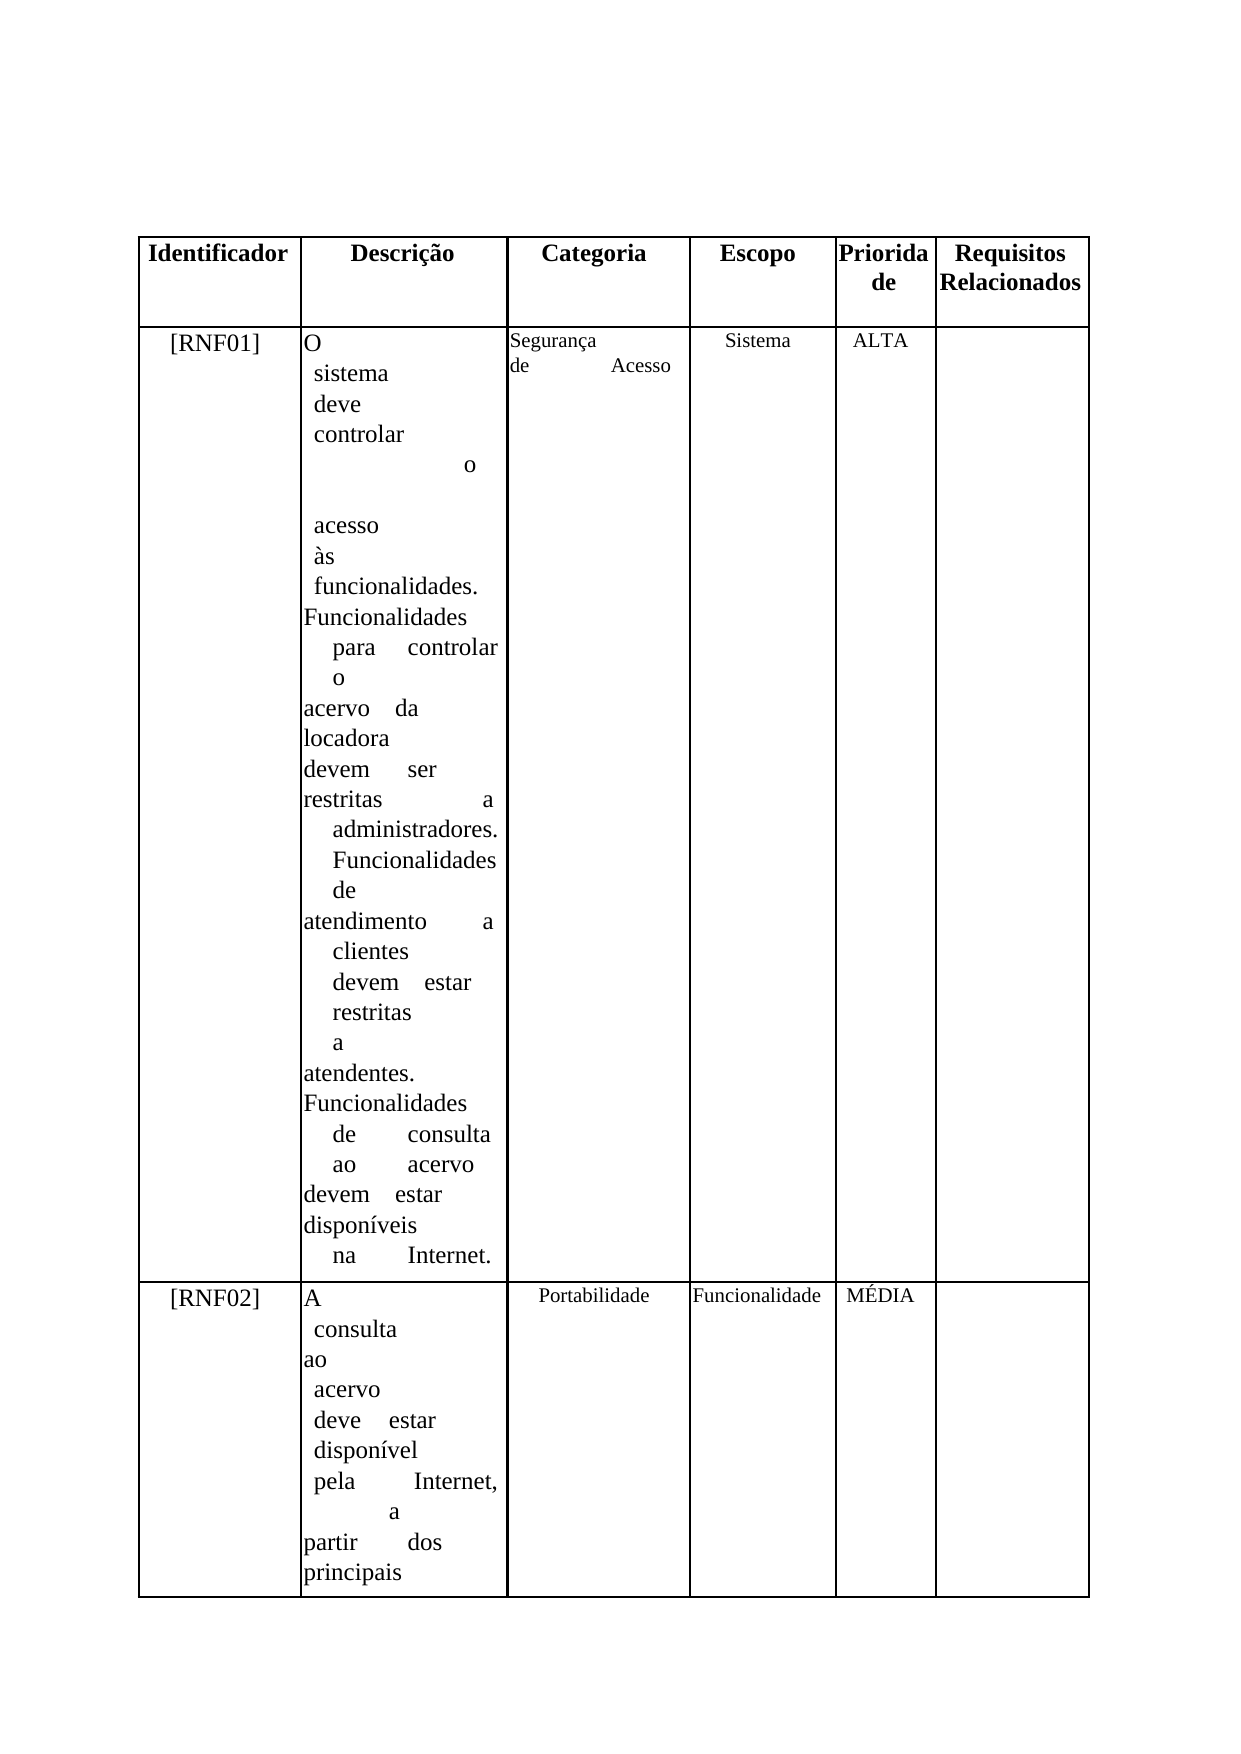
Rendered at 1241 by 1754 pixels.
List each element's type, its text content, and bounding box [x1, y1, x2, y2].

table_cell Funcionalidade [691, 1283, 835, 1596]
table_cell O sistema deve controlar o acesso às funcionalidades. Funcionalidades para controlar o acervo da locadora devem ser restritas a administradores. Funcionalidades de atendimento a clientes devem estar restritas a atendentes. Funcionalidades de consulta ao acervo devem estar disponíveis na Internet. [302, 328, 506, 1281]
table_cell Segurança de Acesso [509, 328, 689, 1281]
table_header Identificador [140, 238, 300, 326]
table_header Categoria [509, 238, 689, 326]
table_header Prioridade [837, 238, 935, 326]
table_cell MÉDIA [837, 1283, 935, 1596]
table_cell Sistema [691, 328, 835, 1281]
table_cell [302, 1283, 506, 1596]
table_cell [937, 328, 1088, 1281]
table_cell Portabilidade [509, 1283, 689, 1596]
table_cell [937, 1283, 1088, 1596]
table_cell ALTA [837, 328, 935, 1281]
table_cell [RNF01] [140, 328, 300, 1281]
table_header Requisitos Relacionados [937, 238, 1088, 326]
table_header Descrição [302, 238, 506, 326]
table_header Escopo [691, 238, 835, 326]
table_cell [RNF02] [140, 1283, 300, 1596]
